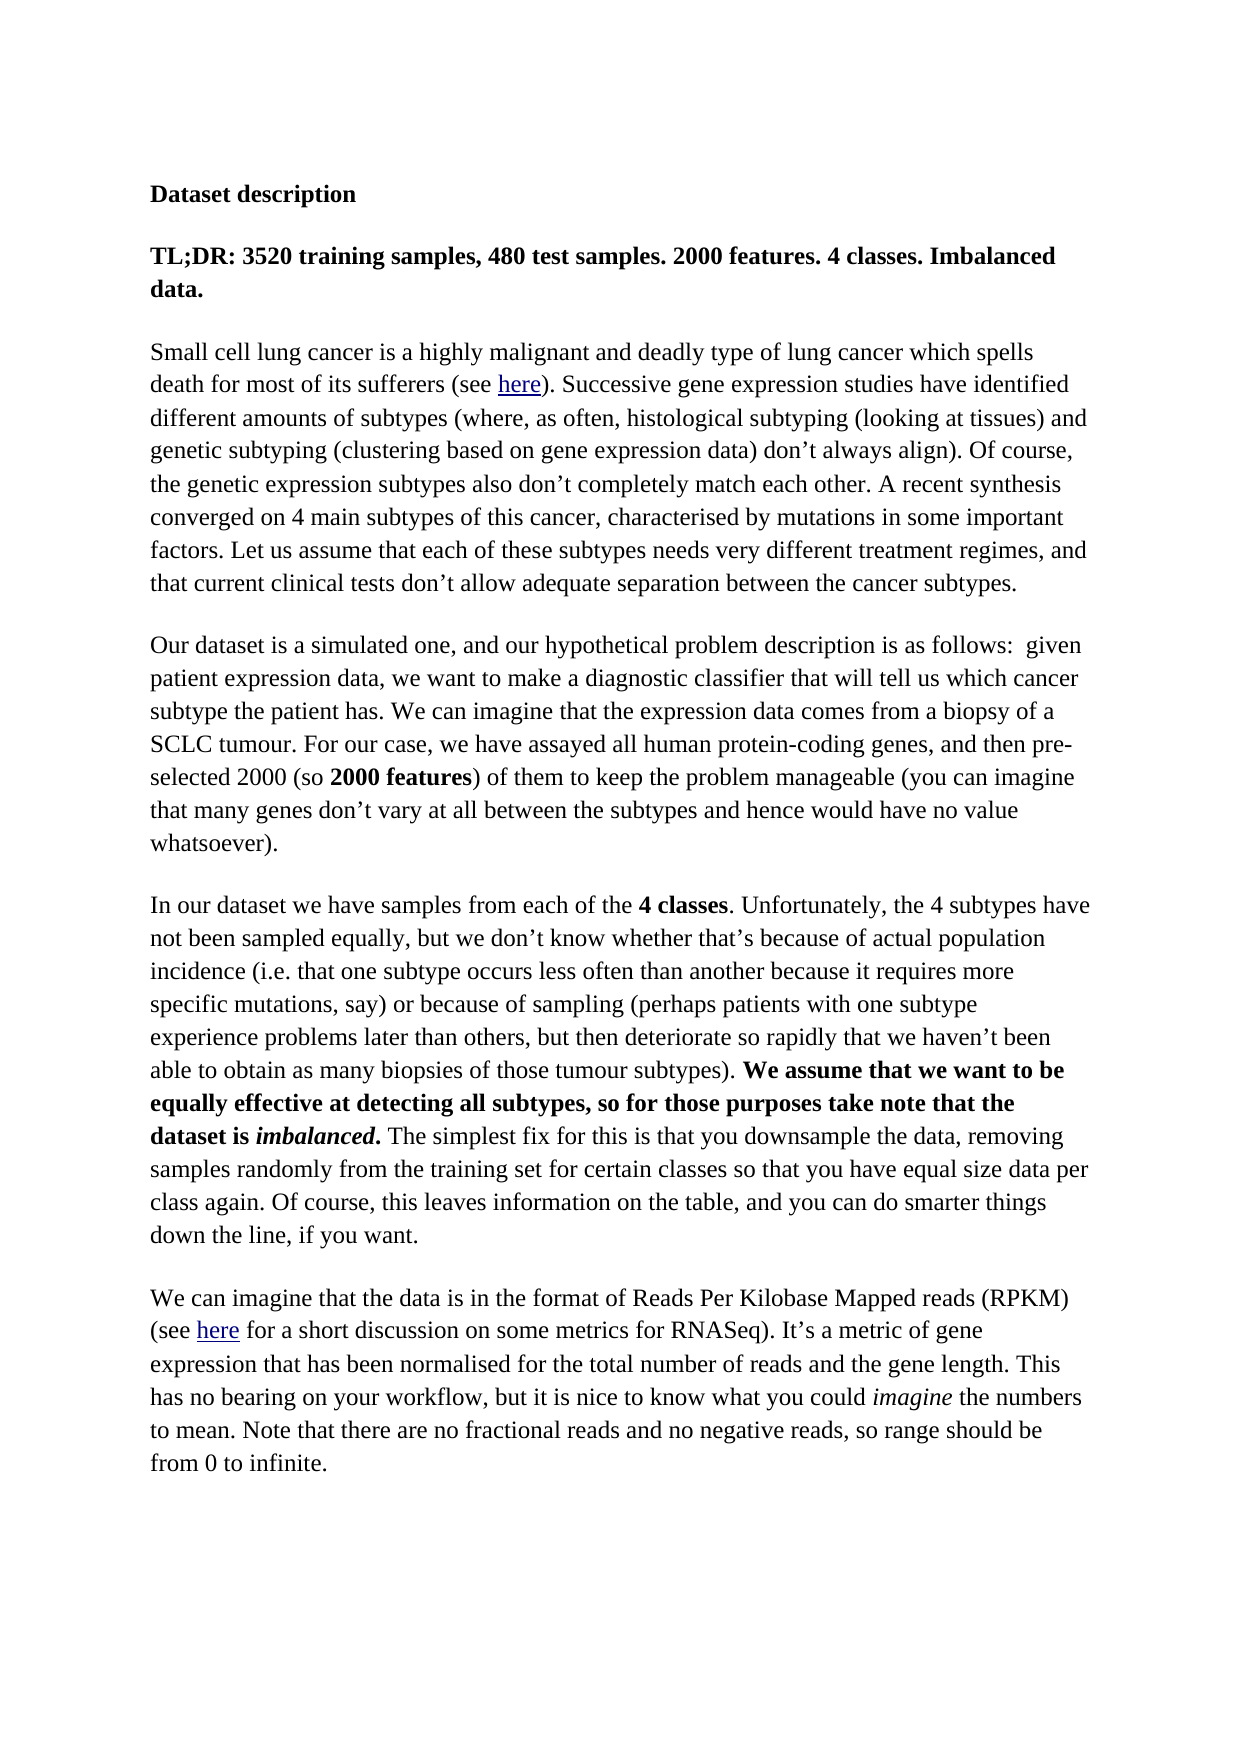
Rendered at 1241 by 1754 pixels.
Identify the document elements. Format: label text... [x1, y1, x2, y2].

text We can imagine that the data is in the format of Reads Per Kilobase Mapped reads (RPKM) (see here for a short discussion on some metrics for RNASeq). It’s a metric of gene expression that has been normalised for the total number of reads and the gene length. This has no bearing on your workflow, but it is nice to know what you could imagine the numbers to mean. Note that there are no fractional reads and no negative reads, so range should be from 0 to infinite. [150, 1283, 1090, 1476]
text Dataset description [150, 179, 1090, 208]
text Our dataset is a simulated one, and our hypothetical problem description is as follows: given patient expression data, we want to make a diagnostic classifier that will tell us which cancer subtype the patient has. We can imagine that the expression data comes from a biopsy of a SCLC tumour. For our case, we have assayed all human protein-coding genes, and then pre-selected 2000 (so 2000 features) of them to keep the problem manageable (you can imagine that many genes don’t vary at all between the subtypes and hence would have no value whatsoever). [150, 630, 1090, 857]
text TL;DR: 3520 training samples, 480 test samples. 2000 features. 4 classes. Imbalanced data. [150, 241, 1090, 303]
text Small cell lung cancer is a highly malignant and deadly type of lung cancer which spells death for most of its sufferers (see here). Successive gene expression studies have identified different amounts of subtypes (where, as often, histological subtyping (looking at tissues) and genetic subtyping (clustering based on gene expression data) don’t always align). Of course, the genetic expression subtypes also don’t completely match each other. A recent synthesis converged on 4 main subtypes of this cancer, characterised by mutations in some important factors. Let us assume that each of these subtypes needs very different treatment regimes, and that current clinical tests don’t allow adequate separation between the cancer subtypes. [150, 337, 1090, 596]
text In our dataset we have samples from each of the 4 classes. Unfortunately, the 4 subtypes have not been sampled equally, but we don’t know whether that’s because of actual population incidence (i.e. that one subtype occurs less often than another because it requires more specific mutations, say) or because of sampling (perhaps patients with one subtype experience problems later than others, but then deteriorate so rapidly that we haven’t been able to obtain as many biopsies of those tumour subtypes). We assume that we want to be equally effective at detecting all subtypes, so for those purposes take note that the dataset is imbalanced. The simplest fix for this is that you downsample the data, removing samples randomly from the training set for certain classes so that you have equal size data per class again. Of course, this leaves information on the table, and you can do smarter things down the line, if you want. [150, 890, 1090, 1249]
